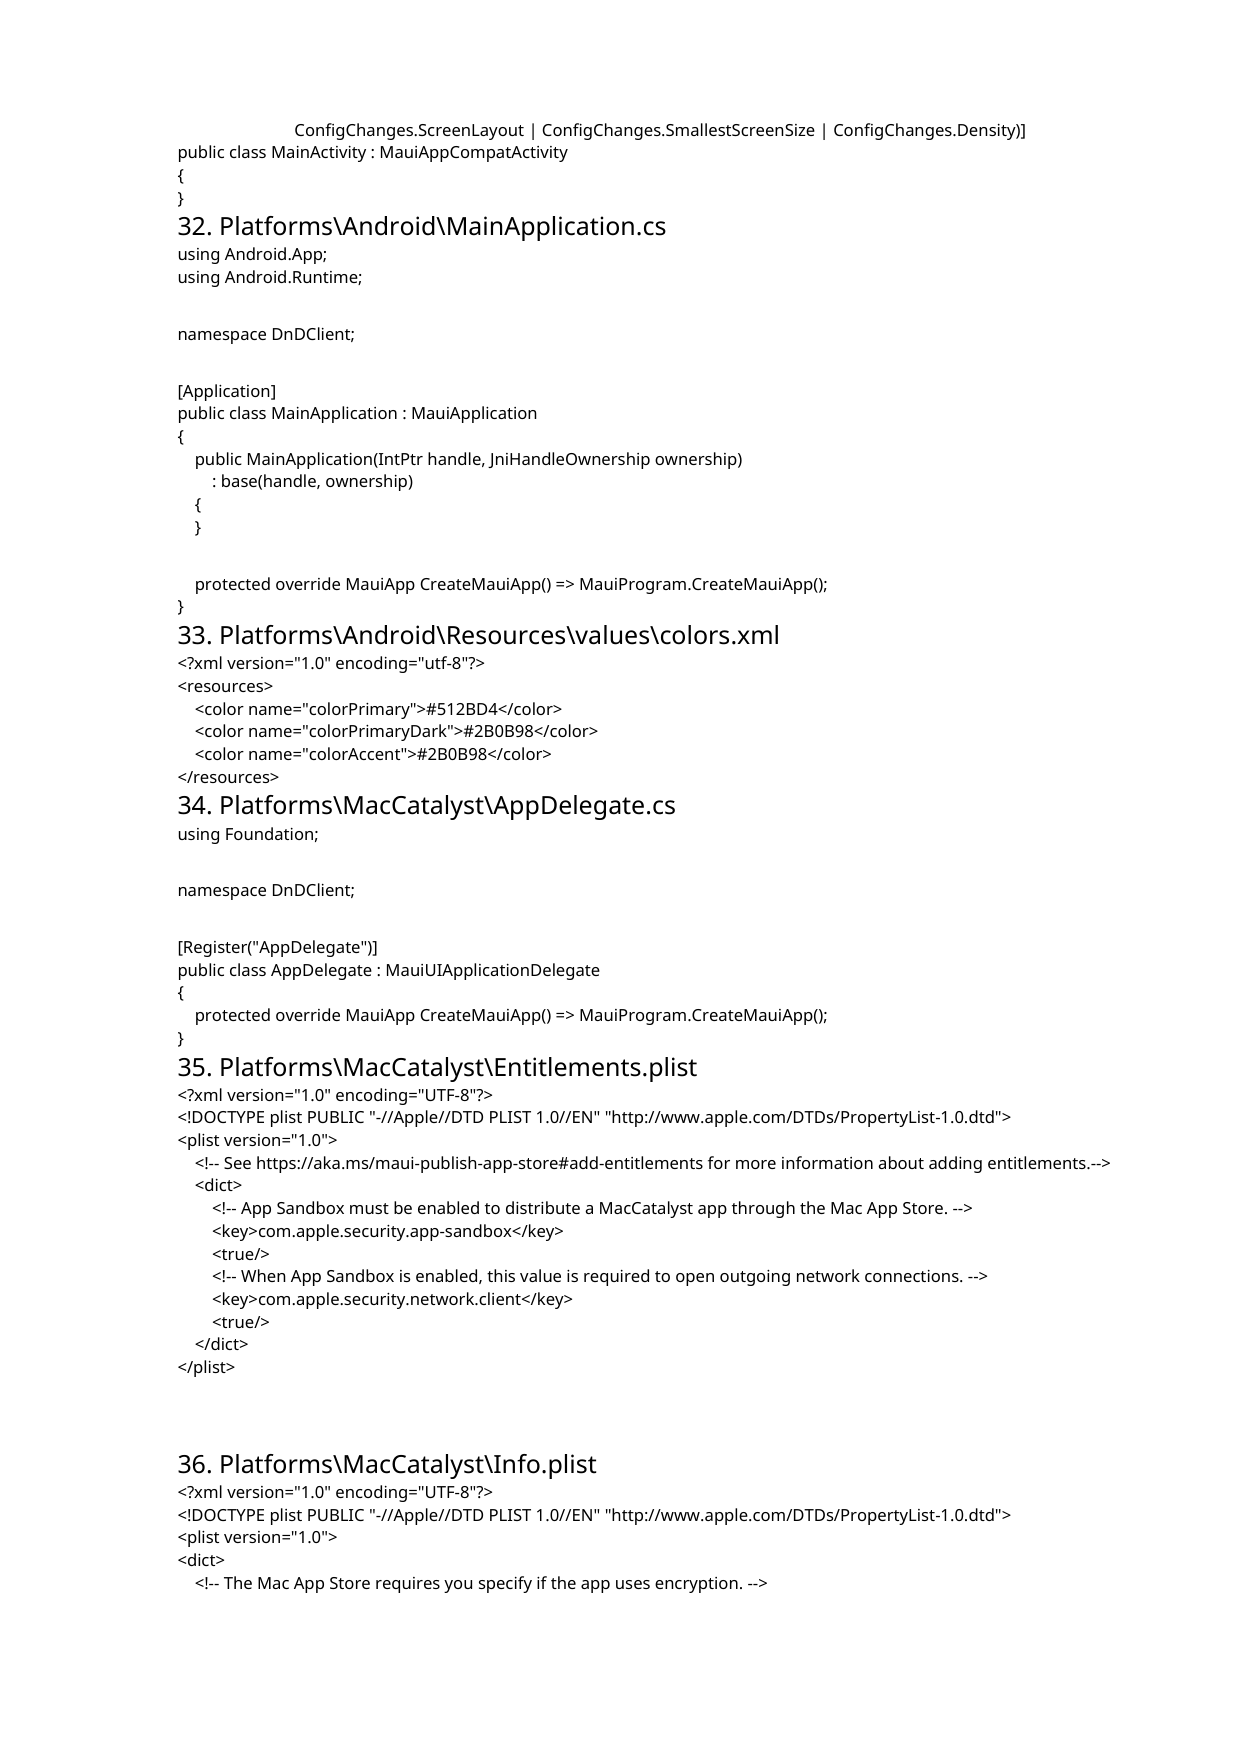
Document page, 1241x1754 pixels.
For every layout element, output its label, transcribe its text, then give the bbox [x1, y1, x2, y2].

text 32. Platforms\Android\MainApplication.cs [177, 209, 1152, 243]
text protected override MauiApp CreateMauiApp() => MauiProgram.CreateMauiApp(); [177, 1004, 1152, 1026]
text } [177, 516, 1152, 538]
text } [177, 595, 1152, 618]
text <true/> [177, 1242, 1152, 1265]
text <key>com.apple.security.app-sandbox</key> [177, 1219, 1152, 1242]
text } [177, 186, 1152, 209]
text <!-- The Mac App Store requires you specify if the app uses encryption. --> [177, 1571, 1152, 1594]
text { [177, 425, 1152, 447]
text </plist> [177, 1356, 1152, 1378]
text <color name="colorAccent">#2B0B98</color> [177, 743, 1152, 765]
text <!DOCTYPE plist PUBLIC "-//Apple//DTD PLIST 1.0//EN" "http://www.apple.com/DTDs/PropertyList-1.0.dtd"> [177, 1106, 1152, 1129]
text protected override MauiApp CreateMauiApp() => MauiProgram.CreateMauiApp(); [177, 572, 1152, 595]
text public class MainApplication : MauiApplication [177, 402, 1152, 425]
text <!DOCTYPE plist PUBLIC "-//Apple//DTD PLIST 1.0//EN" "http://www.apple.com/DTDs/PropertyList-1.0.dtd"> [177, 1503, 1152, 1526]
text <!-- When App Sandbox is enabled, this value is required to open outgoing network connections. --> [177, 1265, 1152, 1288]
text { [177, 981, 1152, 1004]
text ﻿using Foundation; [177, 822, 1152, 845]
text </dict> [177, 1333, 1152, 1356]
text { [177, 163, 1152, 186]
text 33. Platforms\Android\Resources\values\colors.xml [177, 618, 1152, 652]
text [Application] [177, 379, 1152, 402]
text </resources> [177, 765, 1152, 788]
text <color name="colorPrimaryDark">#2B0B98</color> [177, 720, 1152, 743]
text : base(handle, ownership) [177, 470, 1152, 493]
text <true/> [177, 1310, 1152, 1333]
text <key>com.apple.security.network.client</key> [177, 1288, 1152, 1310]
text namespace DnDClient; [177, 879, 1152, 902]
text { [177, 493, 1152, 516]
text <plist version="1.0"> [177, 1129, 1152, 1151]
text <?xml version="1.0" encoding="UTF-8"?> [177, 1481, 1152, 1503]
text 36. Platforms\MacCatalyst\Info.plist [177, 1447, 1152, 1481]
text ConfigChanges.ScreenLayout | ConfigChanges.SmallestScreenSize | ConfigChanges.Density)] [177, 118, 1152, 141]
text <dict> [177, 1174, 1152, 1197]
text using Android.Runtime; [177, 266, 1152, 288]
text <!-- See https://aka.ms/maui-publish-app-store#add-entitlements for more information about adding entitlements.--> [177, 1151, 1152, 1174]
text <plist version="1.0"> [177, 1526, 1152, 1549]
text ﻿<?xml version="1.0" encoding="UTF-8"?> [177, 1083, 1152, 1106]
text <!-- App Sandbox must be enabled to distribute a MacCatalyst app through the Mac App Store. --> [177, 1197, 1152, 1219]
text <?xml version="1.0" encoding="utf-8"?> [177, 652, 1152, 674]
text <resources> [177, 674, 1152, 697]
text ﻿using Android.App; [177, 243, 1152, 266]
text 34. Platforms\MacCatalyst\AppDelegate.cs [177, 788, 1152, 822]
text } [177, 1026, 1152, 1049]
text public MainApplication(IntPtr handle, JniHandleOwnership ownership) [177, 447, 1152, 470]
text 35. Platforms\MacCatalyst\Entitlements.plist [177, 1049, 1152, 1083]
text public class AppDelegate : MauiUIApplicationDelegate [177, 958, 1152, 981]
text [Register("AppDelegate")] [177, 936, 1152, 958]
text namespace DnDClient; [177, 322, 1152, 345]
text <dict> [177, 1549, 1152, 1571]
text public class MainActivity : MauiAppCompatActivity [177, 141, 1152, 163]
text <color name="colorPrimary">#512BD4</color> [177, 697, 1152, 720]
